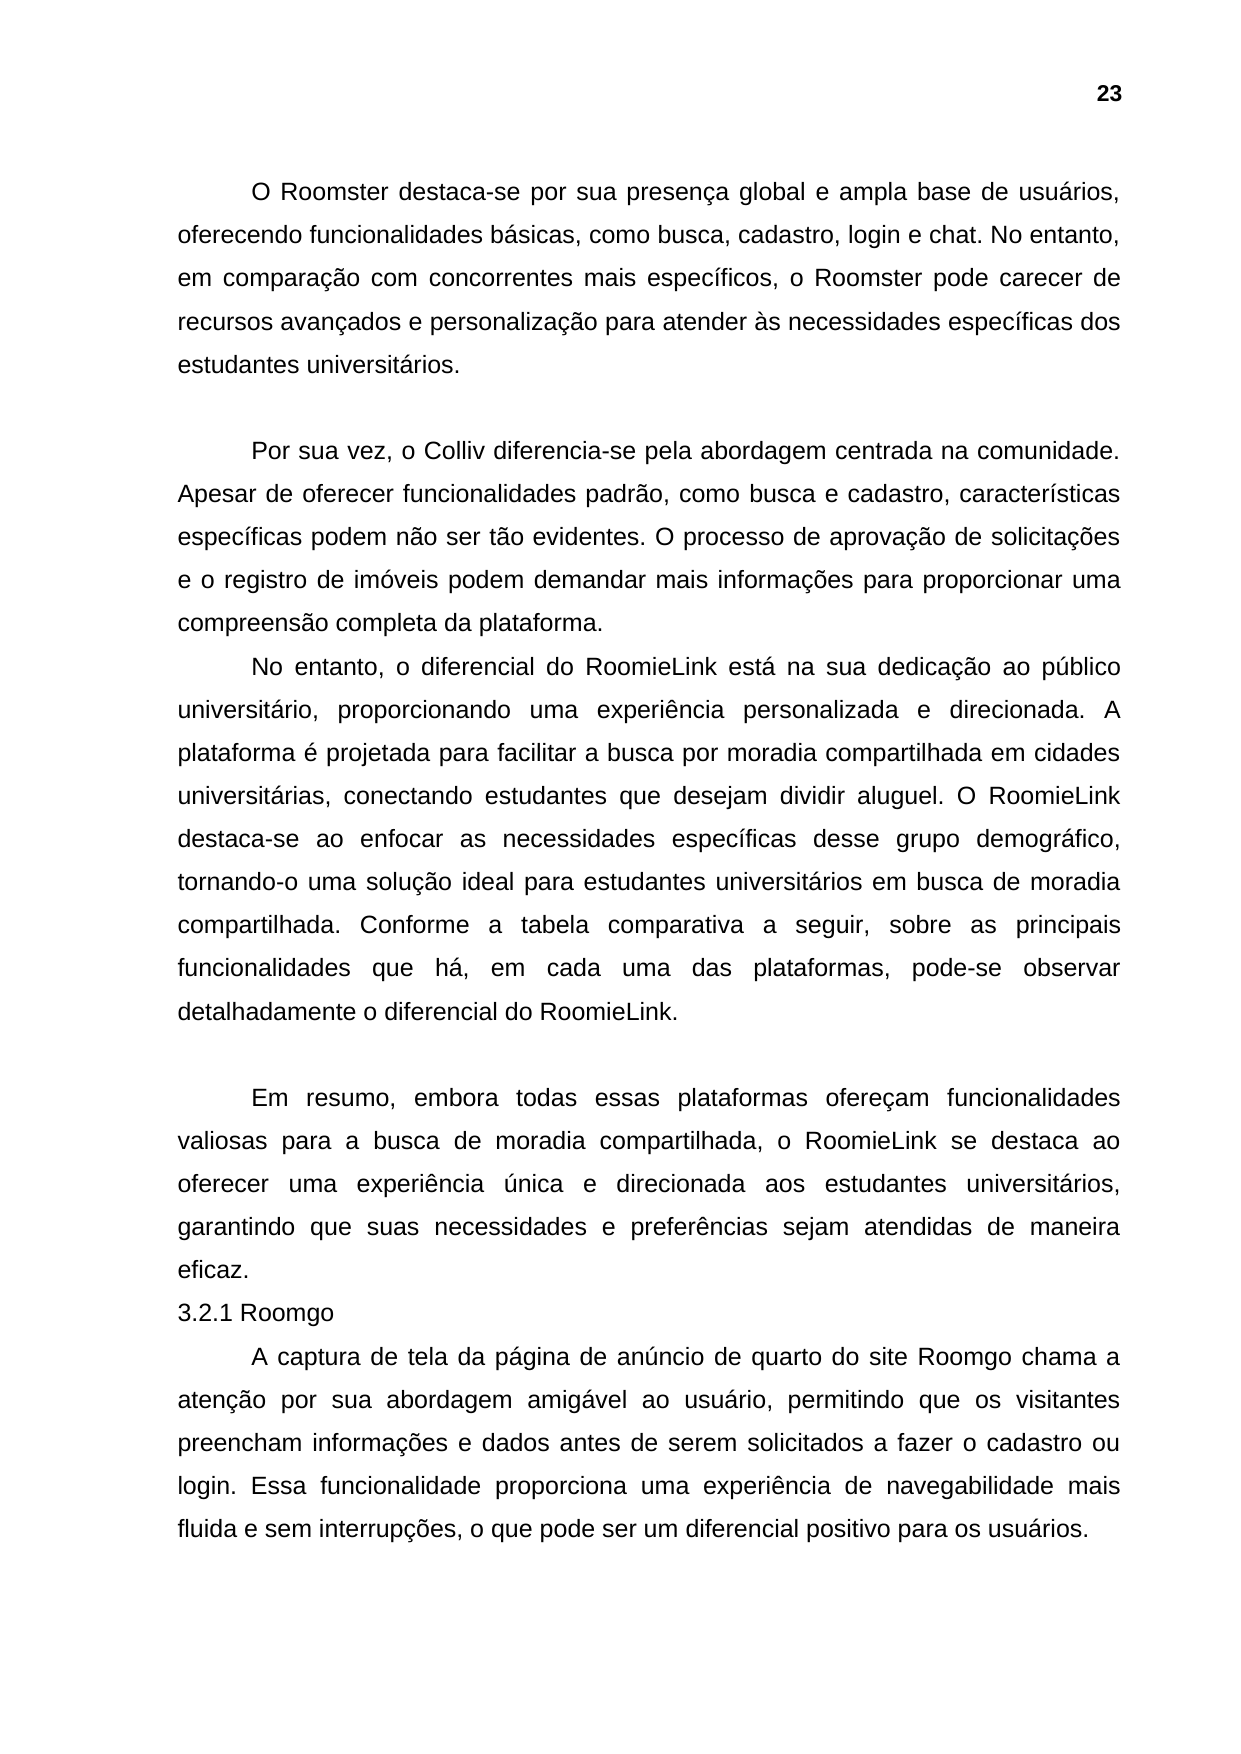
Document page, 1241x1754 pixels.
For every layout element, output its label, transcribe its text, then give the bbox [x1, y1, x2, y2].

text No entanto, o diferencial do RoomieLink está na sua dedicação ao público universitário, proporcionando uma experiência personalizada e direcionada. A plataforma é projetada para facilitar a busca por moradia compartilhada em cidades universitárias, conectando estudantes que desejam dividir aluguel. O RoomieLink destaca-se ao enfocar as necessidades específicas desse grupo demográfico, tornando-o uma solução ideal para estudantes universitários em busca de moradia compartilhada. Conforme a tabela comparativa a seguir, sobre as principais funcionalidades que há, em cada uma das plataformas, pode-se observar detalhadamente o diferencial do RoomieLink. [177, 652, 1122, 1025]
text 3.2.1 Roomgo [177, 1298, 1122, 1327]
text Em resumo, embora todas essas plataformas ofereçam funcionalidades valiosas para a busca de moradia compartilhada, o RoomieLink se destaca ao oferecer uma experiência única e direcionada aos estudantes universitários, garantindo que suas necessidades e preferências sejam atendidas de maneira eficaz. [177, 1083, 1122, 1284]
text Por sua vez, o Colliv diferencia-se pela abordagem centrada na comunidade. Apesar de oferecer funcionalidades padrão, como busca e cadastro, características específicas podem não ser tão evidentes. O processo de aprovação de solicitações e o registro de imóveis podem demandar mais informações para proporcionar uma compreensão completa da plataforma. [177, 436, 1122, 637]
text A captura de tela da página de anúncio de quarto do site Roomgo chama a atenção por sua abordagem amigável ao usuário, permitindo que os visitantes preencham informações e dados antes de serem solicitados a fazer o cadastro ou login. Essa funcionalidade proporciona uma experiência de navegabilidade mais fluida e sem interrupções, o que pode ser um diferencial positivo para os usuários. [177, 1342, 1122, 1543]
text O Roomster destaca-se por sua presença global e ampla base de usuários, oferecendo funcionalidades básicas, como busca, cadastro, login e chat. No entanto, em comparação com concorrentes mais específicos, o Roomster pode carecer de recursos avançados e personalização para atender às necessidades específicas dos estudantes universitários. [177, 177, 1122, 378]
